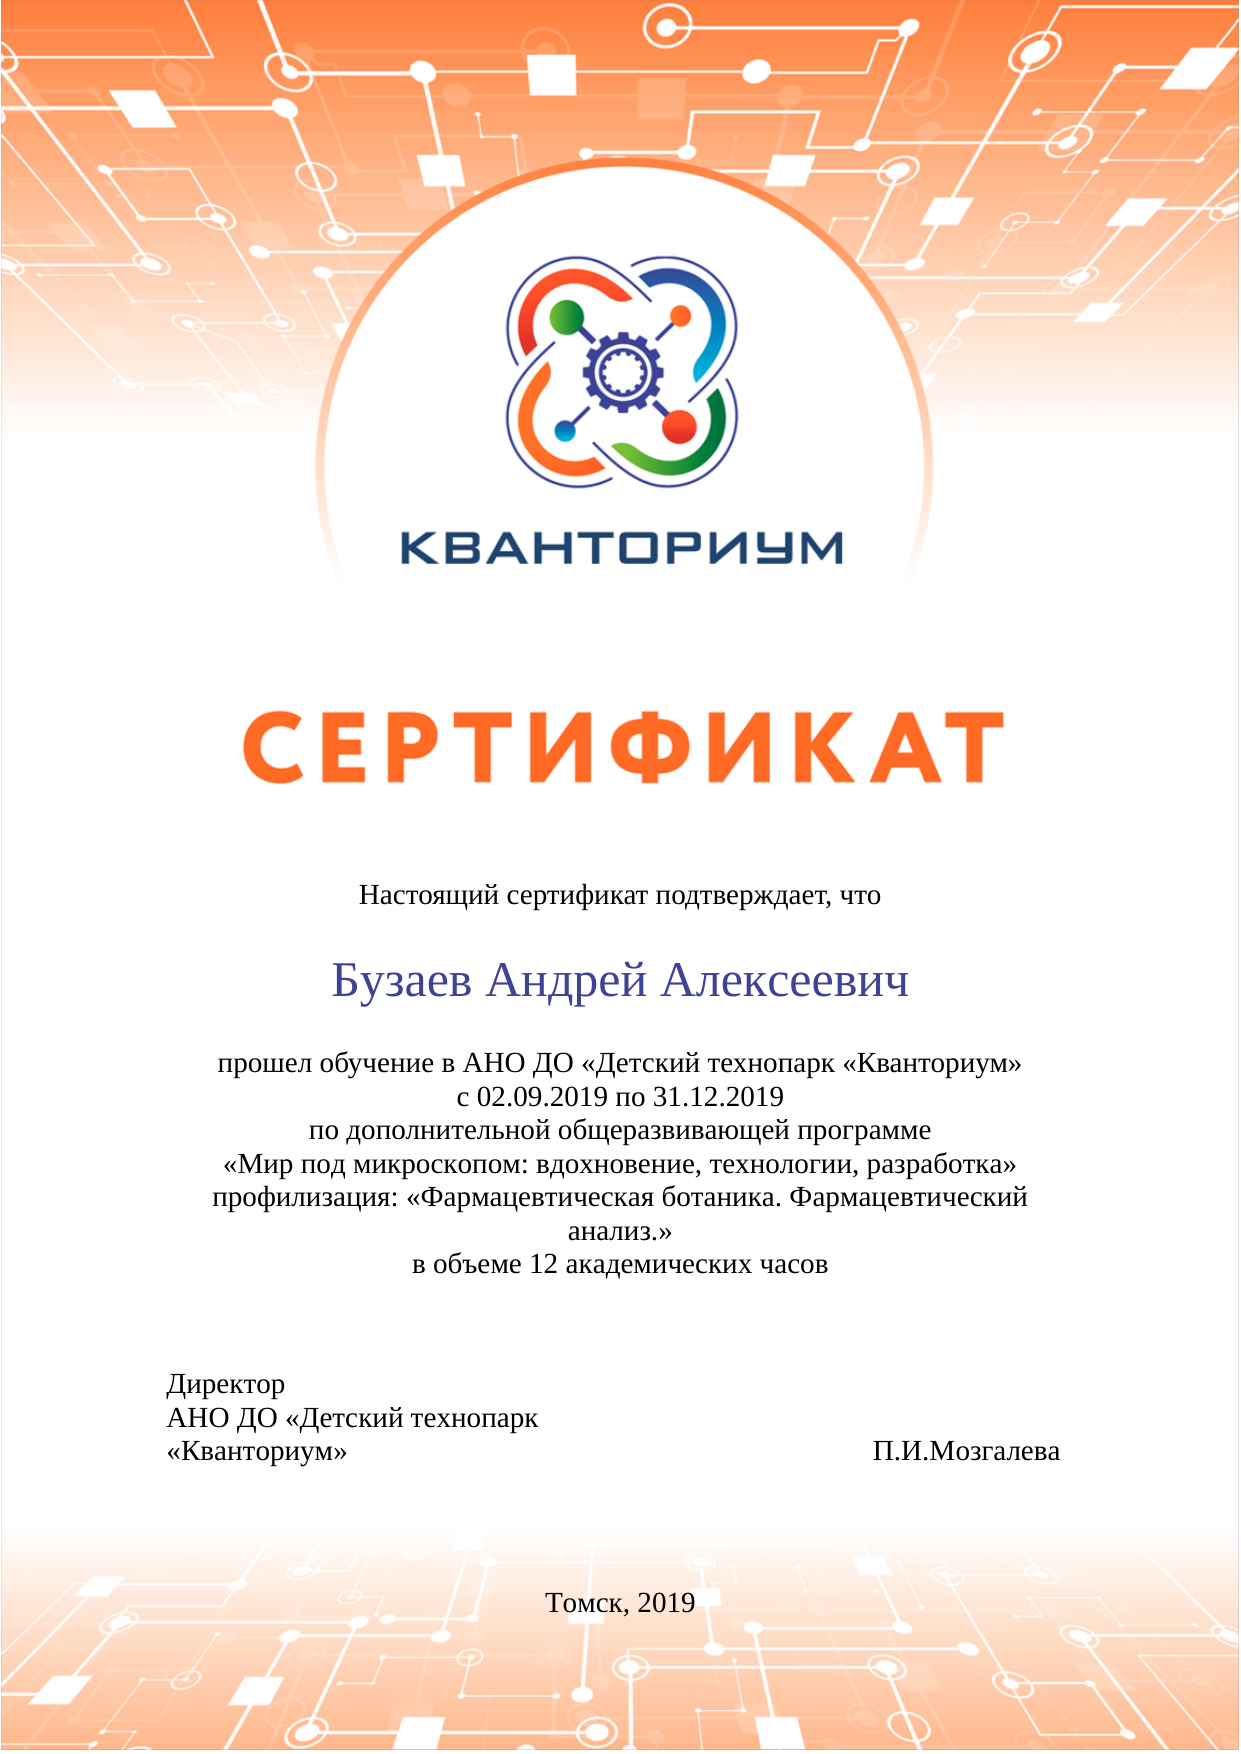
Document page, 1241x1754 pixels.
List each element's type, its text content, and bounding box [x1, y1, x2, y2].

picture [0, 1619, 1239, 1751]
text Томск, 2019 [0, 1586, 1240, 1619]
table_cell Директор АНО ДО «Детский технопарк «Кванториум» П.И.Мозгалева [155, 1309, 1085, 1467]
table_header [155, 475, 1085, 877]
table_cell Настоящий сертификат подтверждает, что Бузаев Андрей Алексеевич прошел обучение в АНО ДО «Детский технопарк «Кванториум» c 02.09.2019 по 31.12.2019 по дополнительной общеразвивающей программе «Мир под микроскопом: вдохновение, технологии, разработка» профилизация: «Фармацевтическая ботаника. Фармацевтический анализ.» в объеме 12 академических часов [155, 878, 1085, 1309]
picture [0, 0, 1239, 1586]
